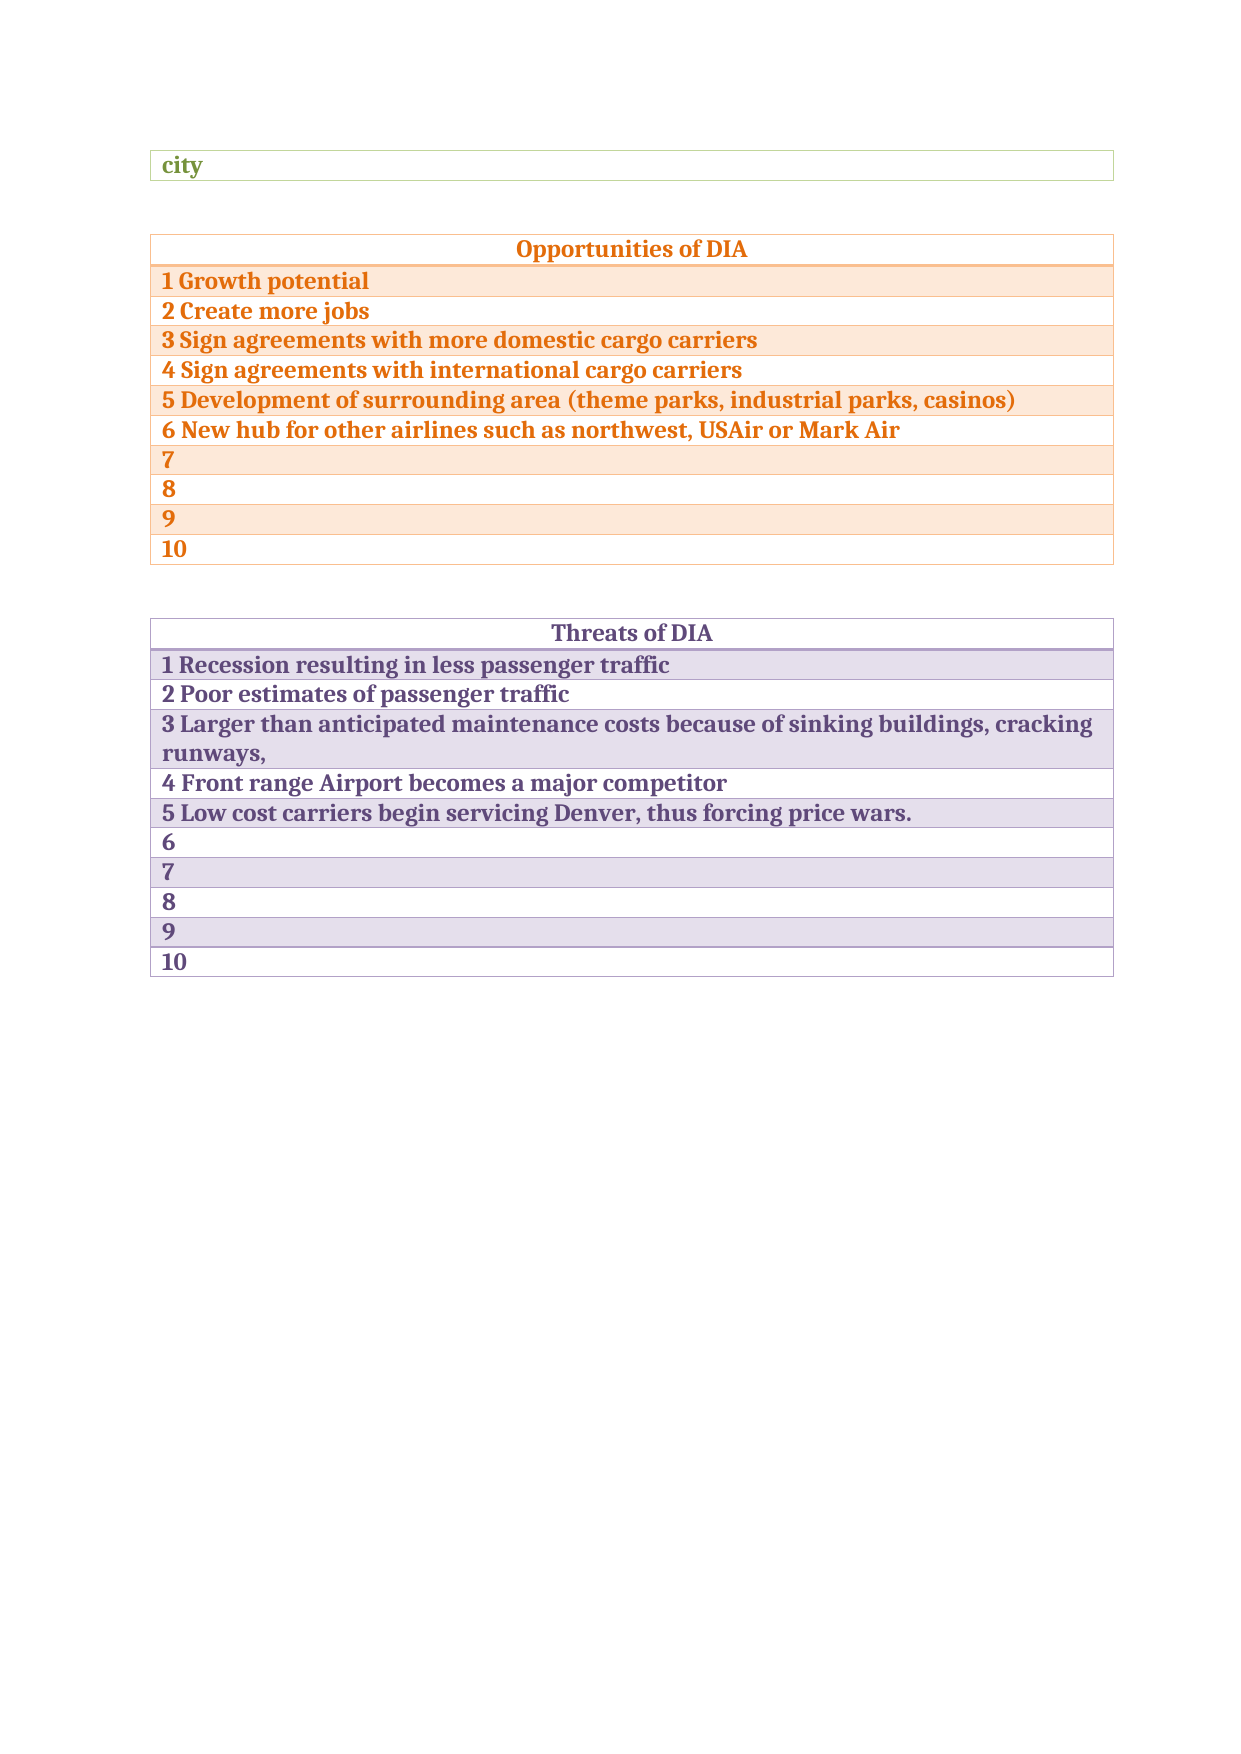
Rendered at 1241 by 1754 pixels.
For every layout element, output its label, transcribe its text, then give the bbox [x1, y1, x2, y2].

table_cell 5 Development of surrounding area (theme parks, industrial parks, casinos) [151, 386, 1113, 415]
table_cell 2 Poor estimates of passenger traffic [151, 680, 1113, 709]
table_cell 3 Sign agreements with more domestic cargo carriers [151, 326, 1113, 355]
table_cell 10 [151, 535, 1113, 564]
table_cell 9 [151, 505, 1113, 534]
table_cell 1 Recession resulting in less passenger traffic [151, 651, 1113, 679]
table_cell 6 [151, 828, 1113, 857]
table_cell 2 Create more jobs [151, 297, 1113, 325]
table_header Opportunities of DIA [151, 235, 1113, 264]
table_header Threats of DIA [151, 619, 1113, 647]
table_cell 9 [151, 918, 1113, 946]
table_cell 4 Front range Airport becomes a major competitor [151, 769, 1113, 797]
table_cell 8 [151, 475, 1113, 504]
table_cell 1 Growth potential [151, 267, 1113, 296]
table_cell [151, 151, 1113, 180]
table_cell 8 [151, 888, 1113, 917]
table_cell 6 New hub for other airlines such as northwest, USAir or Mark Air [151, 416, 1113, 444]
table_cell 10 [151, 948, 1113, 976]
table_cell 4 Sign agreements with international cargo carriers [151, 356, 1113, 385]
table_cell 7 [151, 858, 1113, 887]
table_cell 5 Low cost carriers begin servicing Denver, thus forcing price wars. [151, 799, 1113, 827]
table_cell 7 [151, 446, 1113, 474]
table_cell 3 Larger than anticipated maintenance costs because of sinking buildings, cracking runways, [151, 710, 1113, 768]
